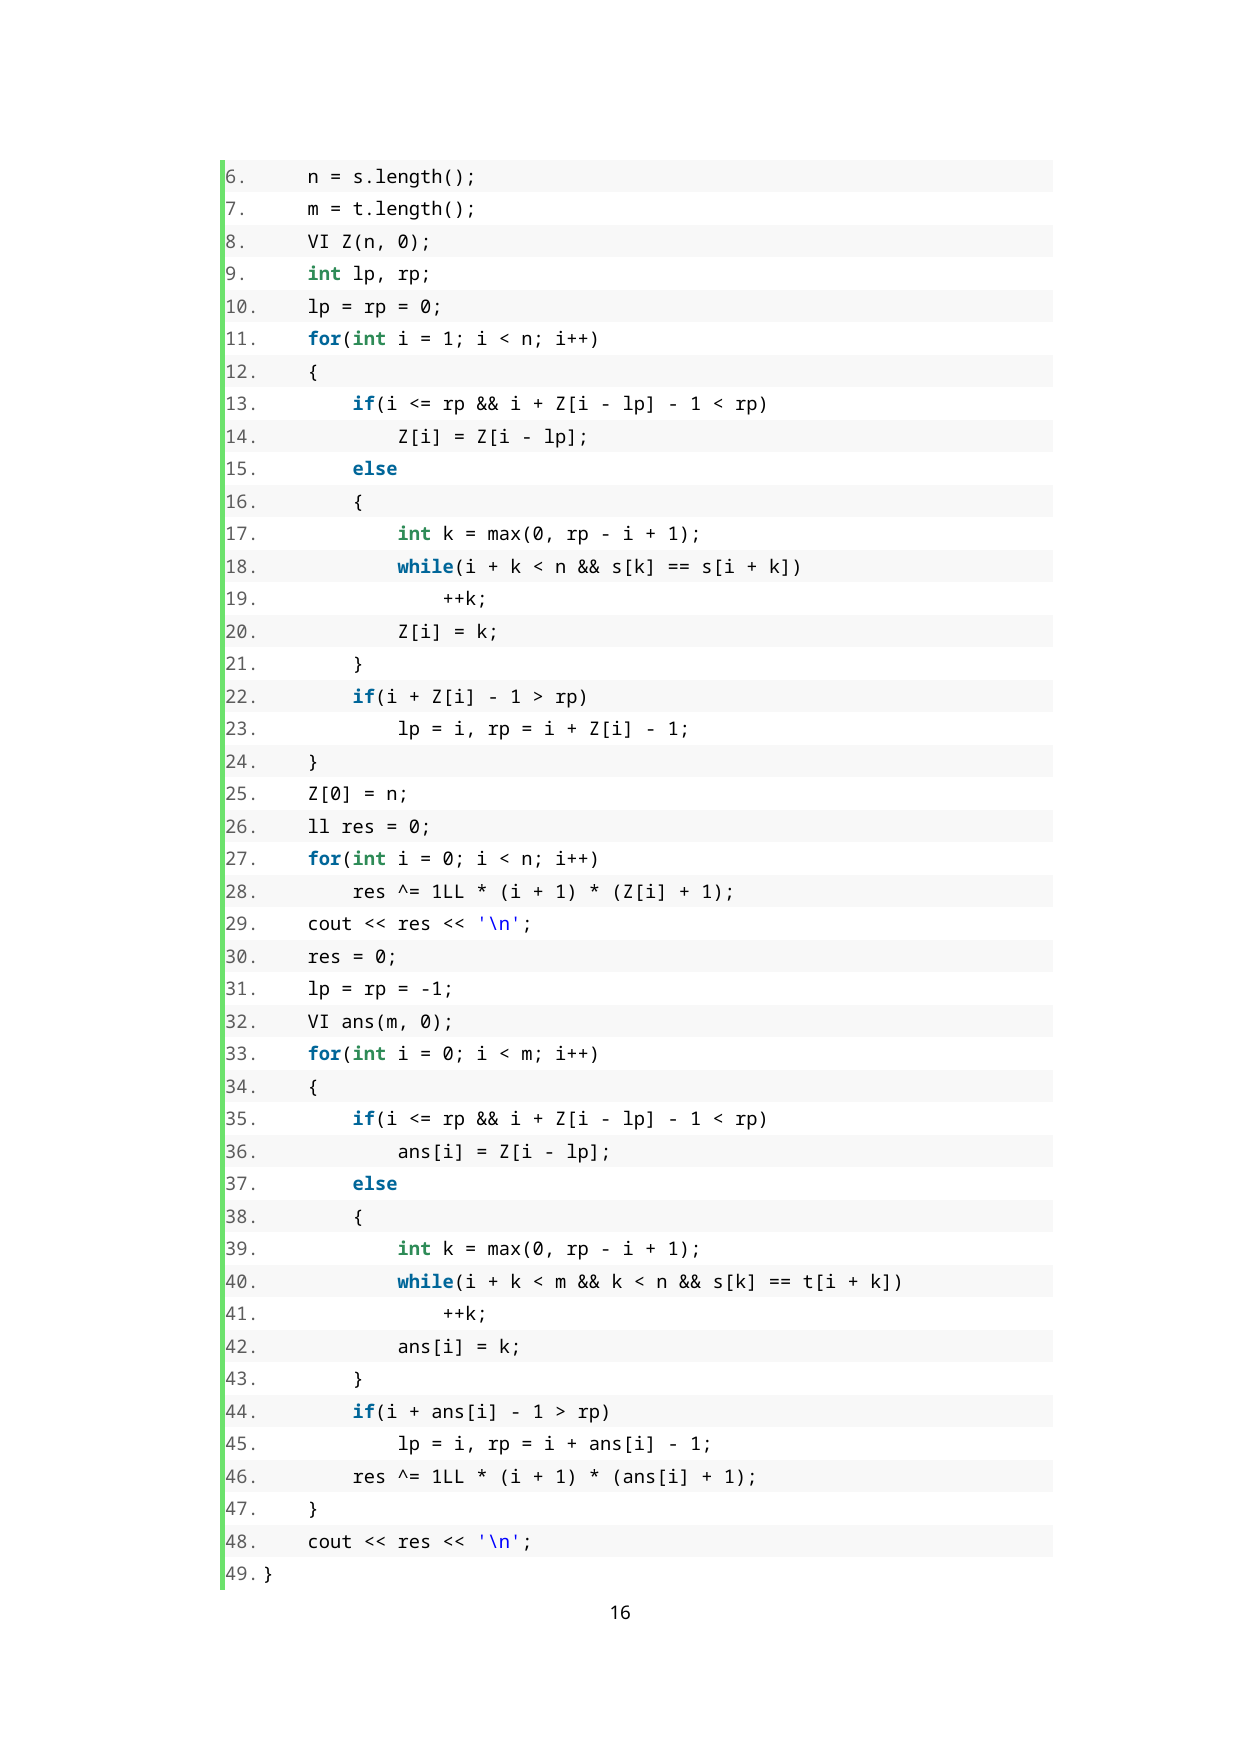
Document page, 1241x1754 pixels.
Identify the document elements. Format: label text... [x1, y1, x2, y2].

list { [225, 1070, 1053, 1102]
list for(int i = 0; i < n; i++) [225, 842, 1053, 875]
list ll res = 0; [225, 810, 1053, 842]
list cout << res << '\n'; [225, 907, 1053, 940]
list ans[i] = k; [225, 1330, 1053, 1362]
list { [225, 1200, 1053, 1232]
list } [225, 647, 1053, 680]
list if(i + ans[i] - 1 > rp) [225, 1395, 1053, 1427]
list ++k; [225, 1297, 1053, 1330]
list { [225, 485, 1053, 517]
list while(i + k < n && s[k] == s[i + k]) [225, 550, 1053, 582]
list cout << res << '\n'; [225, 1525, 1053, 1557]
list while(i + k < m && k < n && s[k] == t[i + k]) [225, 1265, 1053, 1297]
list res = 0; [225, 940, 1053, 972]
list int k = max(0, rp - i + 1); [225, 517, 1053, 550]
list res ^= 1LL * (i + 1) * (ans[i] + 1); [225, 1460, 1053, 1492]
list int lp, rp; [225, 257, 1053, 290]
list } [225, 1557, 1053, 1590]
list for(int i = 1; i < n; i++) [225, 322, 1053, 355]
list ans[i] = Z[i - lp]; [225, 1135, 1053, 1167]
list Z[i] = Z[i - lp]; [225, 420, 1053, 452]
list n = s.length(); [225, 160, 1053, 192]
list } [225, 1362, 1053, 1395]
list else [225, 1167, 1053, 1200]
list } [225, 1492, 1053, 1525]
list ++k; [225, 582, 1053, 615]
list m = t.length(); [225, 192, 1053, 225]
list } [225, 745, 1053, 777]
list for(int i = 0; i < m; i++) [225, 1037, 1053, 1070]
list else [225, 452, 1053, 485]
list res ^= 1LL * (i + 1) * (Z[i] + 1); [225, 875, 1053, 907]
list { [225, 355, 1053, 387]
list lp = i, rp = i + ans[i] - 1; [225, 1427, 1053, 1460]
list lp = i, rp = i + Z[i] - 1; [225, 712, 1053, 745]
list if(i <= rp && i + Z[i - lp] - 1 < rp) [225, 1102, 1053, 1135]
list lp = rp = -1; [225, 972, 1053, 1005]
list lp = rp = 0; [225, 290, 1053, 322]
list int k = max(0, rp - i + 1); [225, 1232, 1053, 1265]
list if(i + Z[i] - 1 > rp) [225, 680, 1053, 712]
list Z[0] = n; [225, 777, 1053, 810]
list if(i <= rp && i + Z[i - lp] - 1 < rp) [225, 387, 1053, 420]
list Z[i] = k; [225, 615, 1053, 647]
list VI Z(n, 0); [225, 225, 1053, 257]
list VI ans(m, 0); [225, 1005, 1053, 1037]
